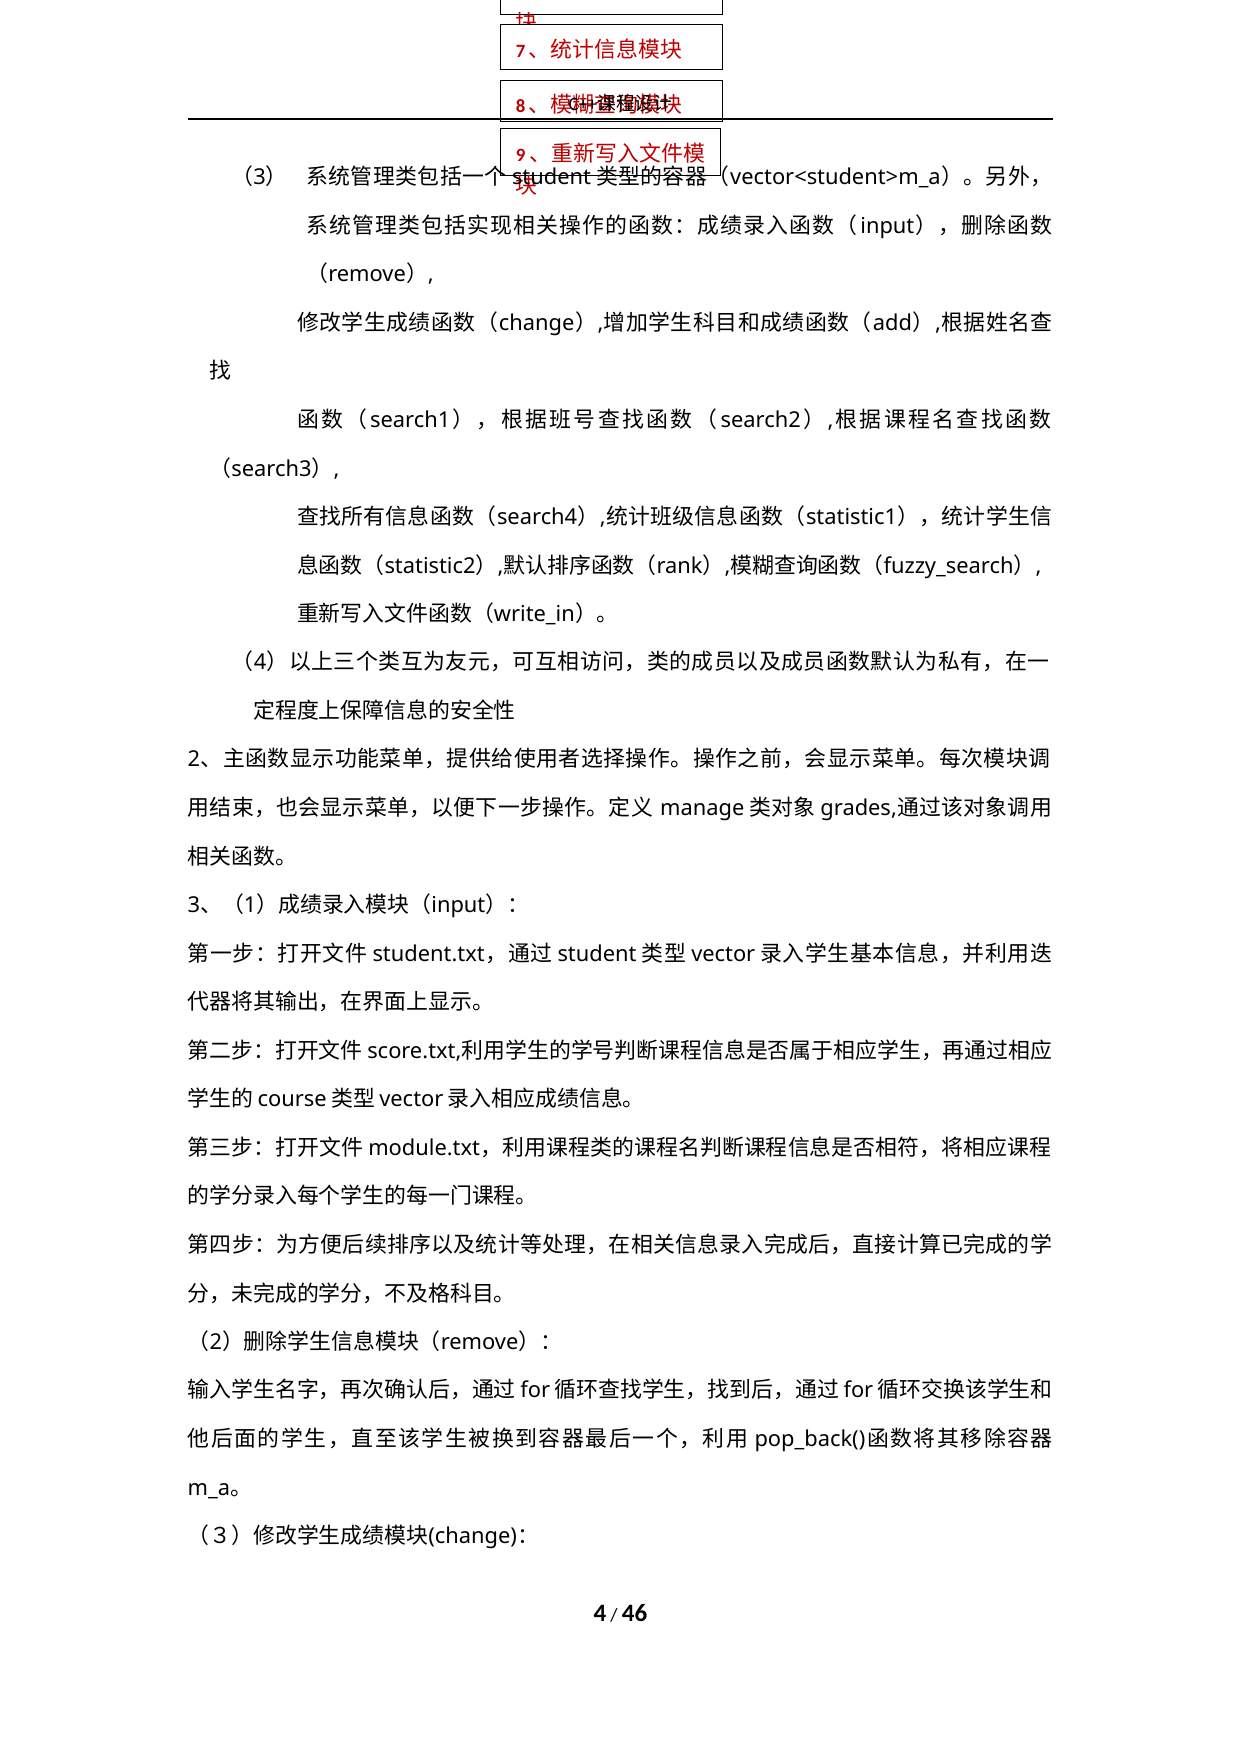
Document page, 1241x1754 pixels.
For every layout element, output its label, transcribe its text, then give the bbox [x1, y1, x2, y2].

text （4）以上三个类互为友元，可互相访问，类的成员以及成员函数默认为私有，在一定程度上保障信息的安全性 [231, 644, 1053, 725]
text 2、主函数显示功能菜单，提供给使用者选择操作。操作之前，会显示菜单。每次模块调用结束，也会显示菜单，以便下一步操作。定义manage类对象grades,通过该对象调用相关函数。 [187, 741, 1053, 871]
text 第一步：打开文件student.txt，通过student类型vector录入学生基本信息，并利用迭代器将其输出，在界面上显示。 [187, 935, 1053, 1016]
text 输入学生名字，再次确认后，通过for循环查找学生，找到后，通过for循环交换该学生和他后面的学生，直至该学生被换到容器最后一个，利用pop_back()函数将其移除容器m_a。 [187, 1372, 1053, 1502]
text （３）修改学生成绩模块(change)： [187, 1518, 1053, 1550]
text 修改学生成绩函数（change）,增加学生科目和成绩函数（add）,根据姓名查找 [209, 304, 1053, 386]
text 重新写入文件函数（write_in）。 [297, 596, 1053, 628]
list 系统管理类包括一个student类型的容器（vector<student>m_a）。另外，系统管理类包括实现相关操作的函数：成绩录入函数（input），删除函数（remove）, [231, 158, 1053, 288]
text 查找所有信息函数（search4）,统计班级信息函数（statistic1），统计学生信息函数（statistic2）,默认排序函数（rank）,模糊查询函数（fuzzy_search）, [297, 498, 1053, 580]
text 第四步：为方便后续排序以及统计等处理，在相关信息录入完成后，直接计算已完成的学分，未完成的学分，不及格科目。 [187, 1226, 1053, 1308]
text 3、（1）成绩录入模块（input）： [187, 887, 1053, 919]
text 第二步：打开文件score.txt,利用学生的学号判断课程信息是否属于相应学生，再通过相应学生的course类型vector录入相应成绩信息。 [187, 1032, 1053, 1113]
text 函数（search1），根据班号查找函数（search2）,根据课程名查找函数（search3）, [209, 401, 1053, 483]
text 第三步：打开文件module.txt，利用课程类的课程名判断课程信息是否相符，将相应课程的学分录入每个学生的每一门课程。 [187, 1129, 1053, 1211]
text （2）删除学生信息模块（remove）： [187, 1323, 1053, 1356]
